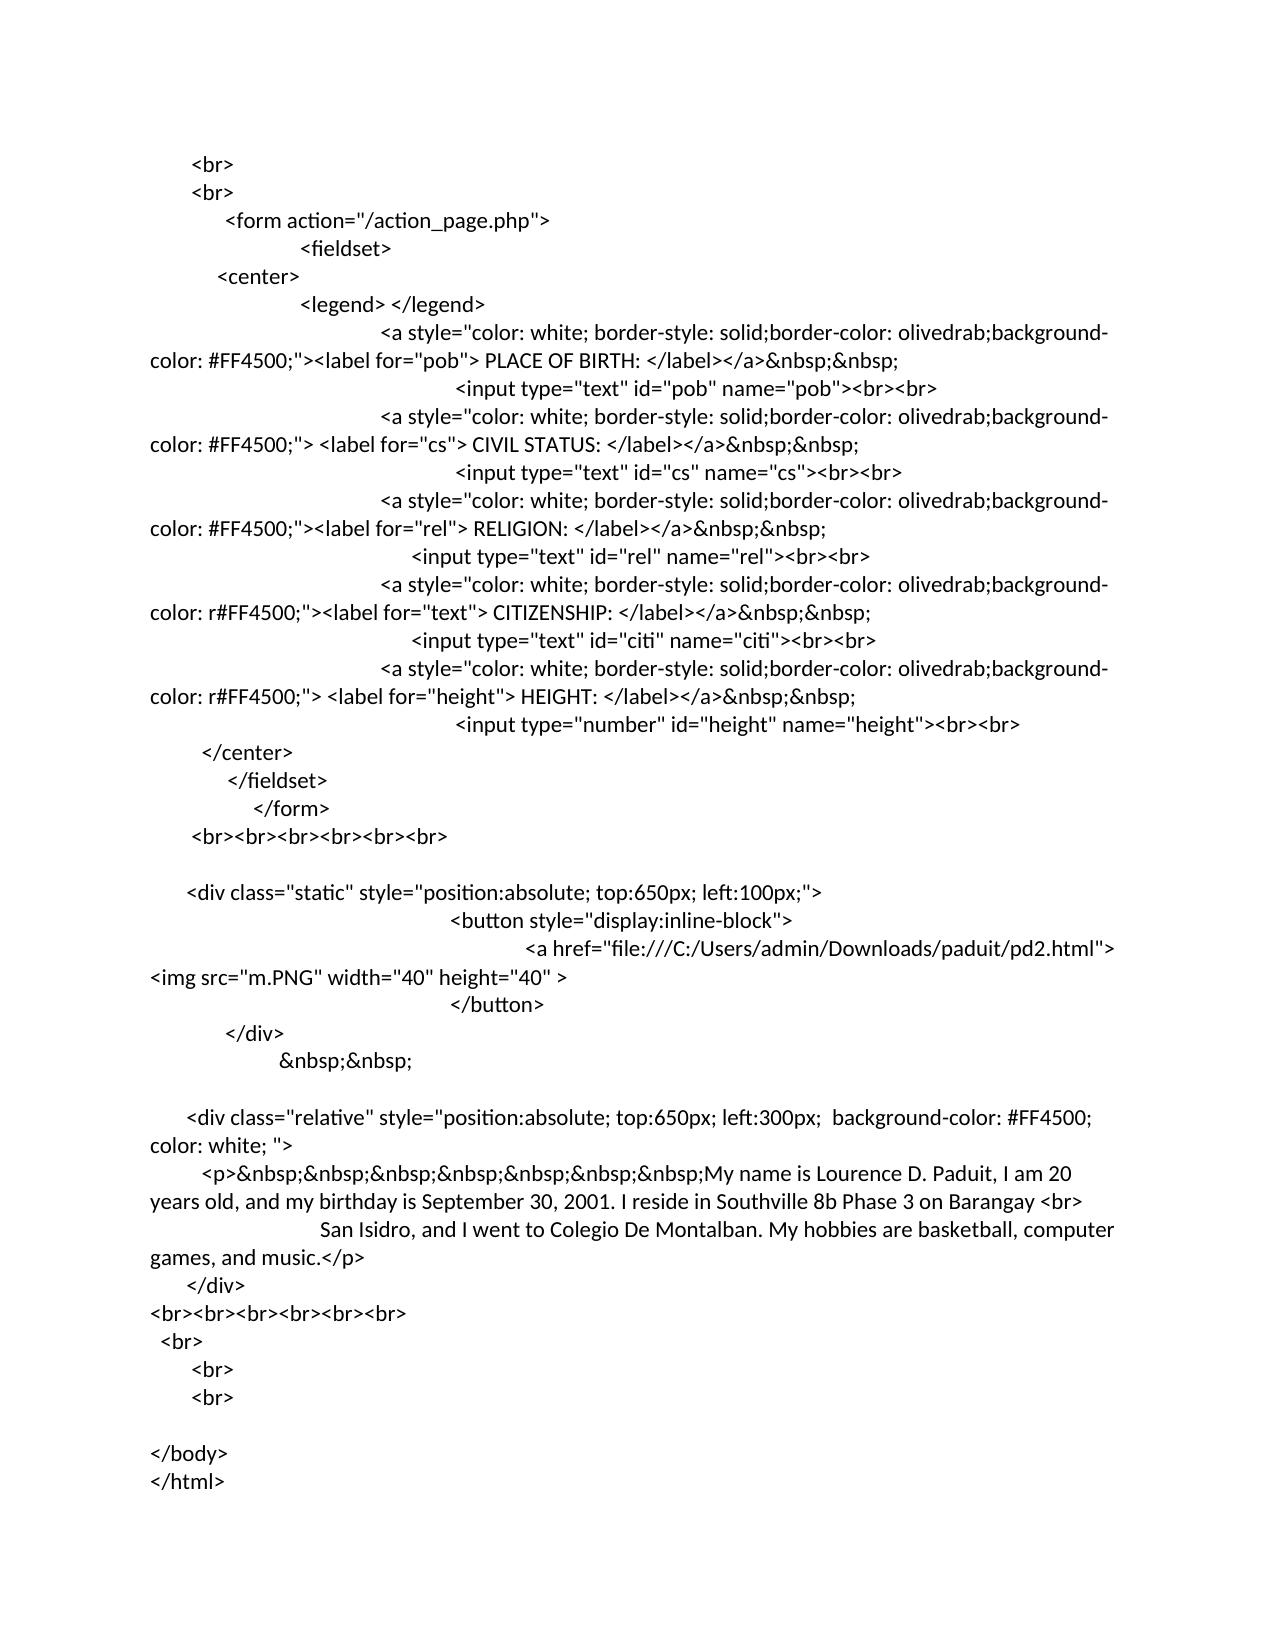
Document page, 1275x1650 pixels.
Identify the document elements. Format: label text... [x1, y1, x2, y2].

text </div> [150, 1019, 1125, 1047]
text </fieldset> [150, 766, 1125, 794]
text </div> [150, 1271, 1125, 1299]
text <br> [150, 150, 1125, 178]
text <button style="display:inline-block"> [150, 907, 1125, 934]
text <input type="number" id="height" name="height"><br><br> [150, 710, 1125, 738]
text <br><br><br><br><br><br> [150, 1299, 1125, 1327]
text &nbsp;&nbsp; [150, 1047, 1125, 1075]
text <input type="text" id="citi" name="citi"><br><br> [150, 626, 1125, 654]
text <br> [150, 1383, 1125, 1411]
text <fieldset> [150, 234, 1125, 262]
text <div class="static" style="position:absolute; top:650px; left:100px;"> [150, 878, 1125, 907]
text <a style="color: white; border-style: solid;border-color: olivedrab;background-color: #FF4500;"><label for="pob"> PLACE OF BIRTH: </label></a>&nbsp;&nbsp; [150, 318, 1125, 374]
text <input type="text" id="pob" name="pob"><br><br> [150, 374, 1125, 402]
text <br> [150, 178, 1125, 206]
text <p>&nbsp;&nbsp;&nbsp;&nbsp;&nbsp;&nbsp;&nbsp;My name is Lourence D. Paduit, I am 20 years old, and my birthday is September 30, 2001. I reside in Southville 8b Phase 3 on Barangay <br> [150, 1159, 1125, 1215]
text <a href="file:///C:/Users/admin/Downloads/paduit/pd2.html"> <img src="m.PNG" width="40" height="40" > [150, 934, 1125, 991]
text <br> [150, 1327, 1125, 1355]
text <br> [150, 1355, 1125, 1383]
text <form action="/action_page.php"> [150, 206, 1125, 234]
text San Isidro, and I went to Colegio De Montalban. My hobbies are basketball, computer games, and music.</p> [150, 1215, 1125, 1271]
text <a style="color: white; border-style: solid;border-color: olivedrab;background-color: r#FF4500;"><label for="text"> CITIZENSHIP: </label></a>&nbsp;&nbsp; [150, 570, 1125, 626]
text </body> [150, 1439, 1125, 1467]
text </button> [150, 991, 1125, 1019]
text <input type="text" id="cs" name="cs"><br><br> [150, 458, 1125, 486]
text <legend> </legend> [150, 290, 1125, 318]
text </html> [150, 1467, 1125, 1495]
text <div class="relative" style="position:absolute; top:650px; left:300px; background-color: #FF4500; color: white; "> [150, 1103, 1125, 1159]
text <input type="text" id="rel" name="rel"><br><br> [150, 542, 1125, 570]
text </form> [150, 794, 1125, 822]
text <a style="color: white; border-style: solid;border-color: olivedrab;background-color: r#FF4500;"> <label for="height"> HEIGHT: </label></a>&nbsp;&nbsp; [150, 654, 1125, 710]
text <a style="color: white; border-style: solid;border-color: olivedrab;background-color: #FF4500;"><label for="rel"> RELIGION: </label></a>&nbsp;&nbsp; [150, 486, 1125, 542]
text </center> [150, 738, 1125, 766]
text <center> [150, 262, 1125, 290]
text <br><br><br><br><br><br> [150, 822, 1125, 851]
text <a style="color: white; border-style: solid;border-color: olivedrab;background-color: #FF4500;"> <label for="cs"> CIVIL STATUS: </label></a>&nbsp;&nbsp; [150, 402, 1125, 458]
